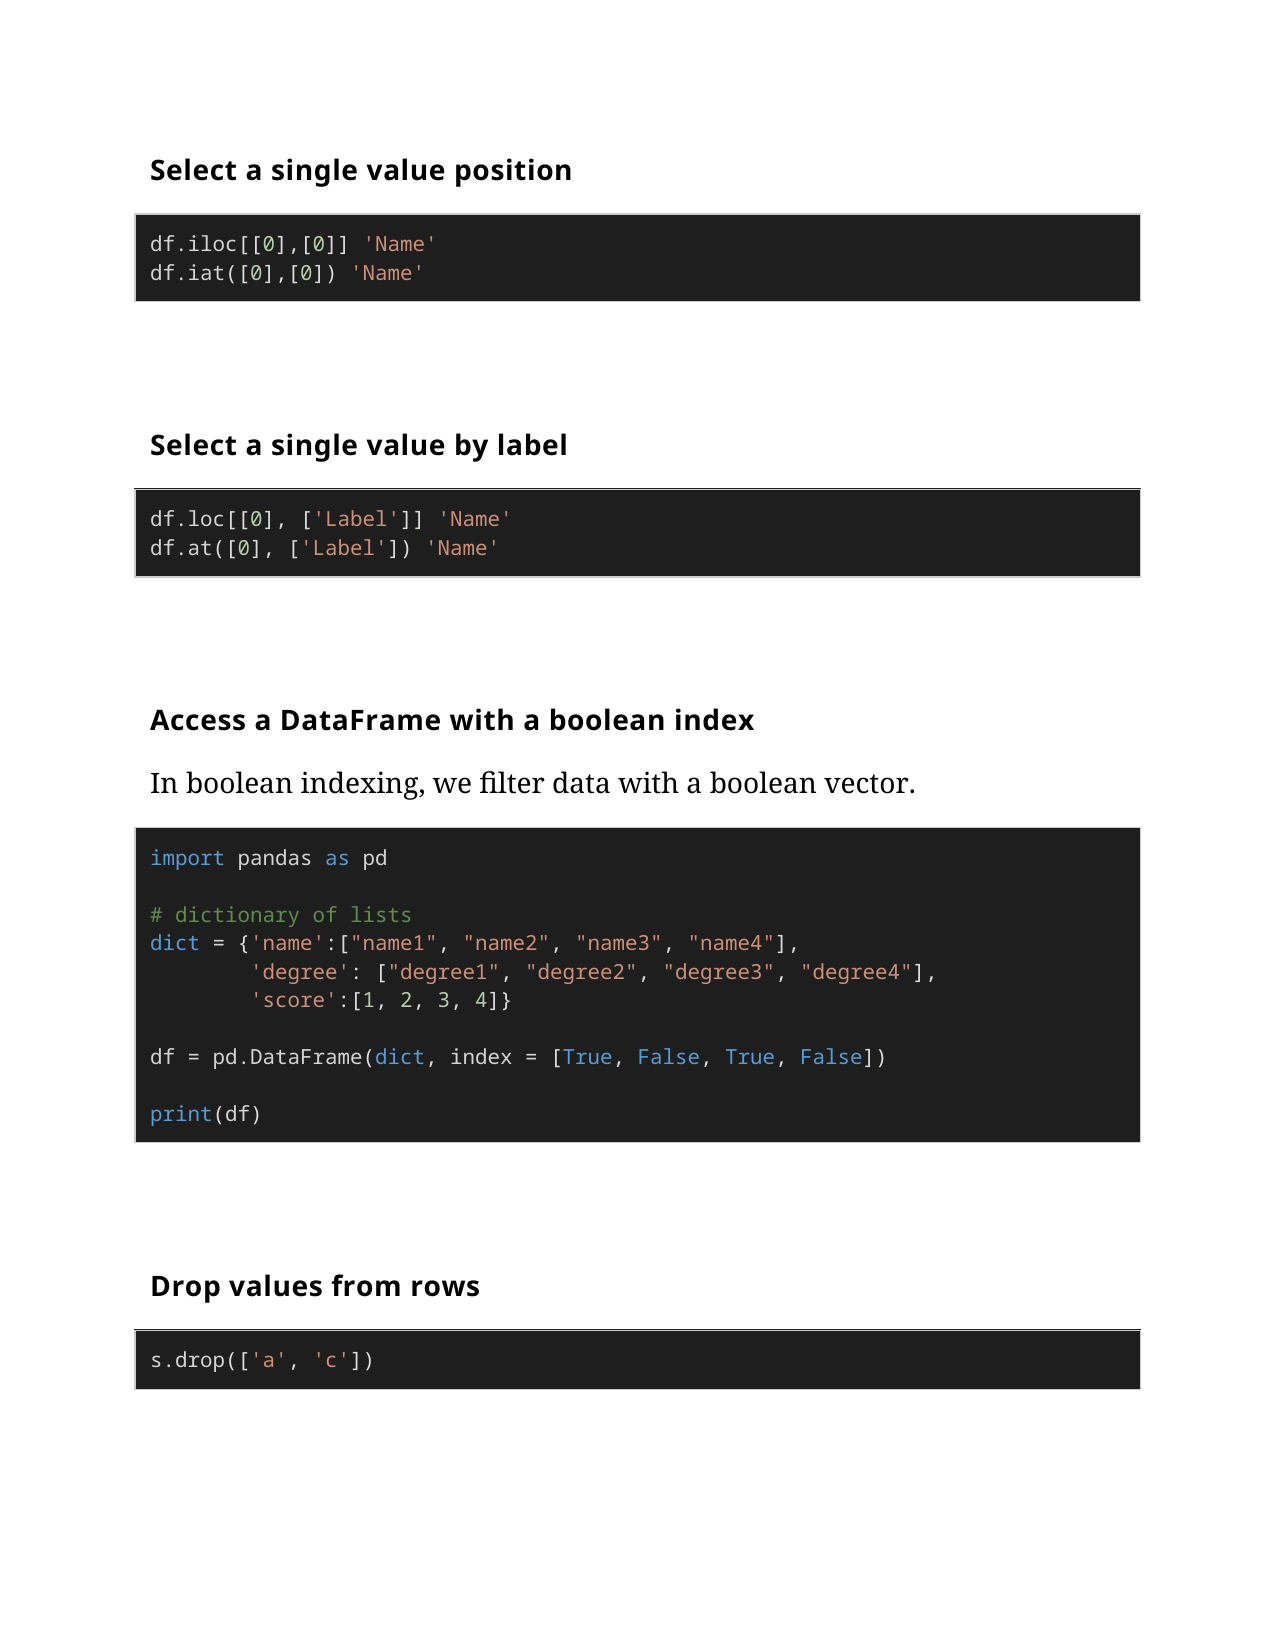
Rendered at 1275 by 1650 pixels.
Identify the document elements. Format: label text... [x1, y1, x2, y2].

text df.loc[[0], ['Label']] 'Name' df.at([0], ['Label']) 'Name' [136, 490, 1140, 576]
text s.drop(['a', 'c']) [136, 1331, 1140, 1389]
text df.iloc[[0],[0]] 'Name' df.iat([0],[0]) 'Name' [136, 215, 1140, 301]
text Select a single value position [150, 150, 1125, 188]
text Select a single value by label [150, 425, 1125, 463]
text Access a DataFrame with a boolean index [150, 700, 1125, 738]
text In boolean indexing, we filter data with a boolean vector. [150, 763, 1125, 802]
text Drop values from rows [150, 1266, 1125, 1304]
text import pandas as pd # dictionary of lists dict = {'name':["name1", "name2", "name3", "name4"], 'degree': ["degree1", "degree2", "degree3", "degree4"], 'score':[1, 2, 3, 4]} df = pd.DataFrame(dict, index = [True, False, True, False]) print(df) [136, 828, 1140, 1142]
